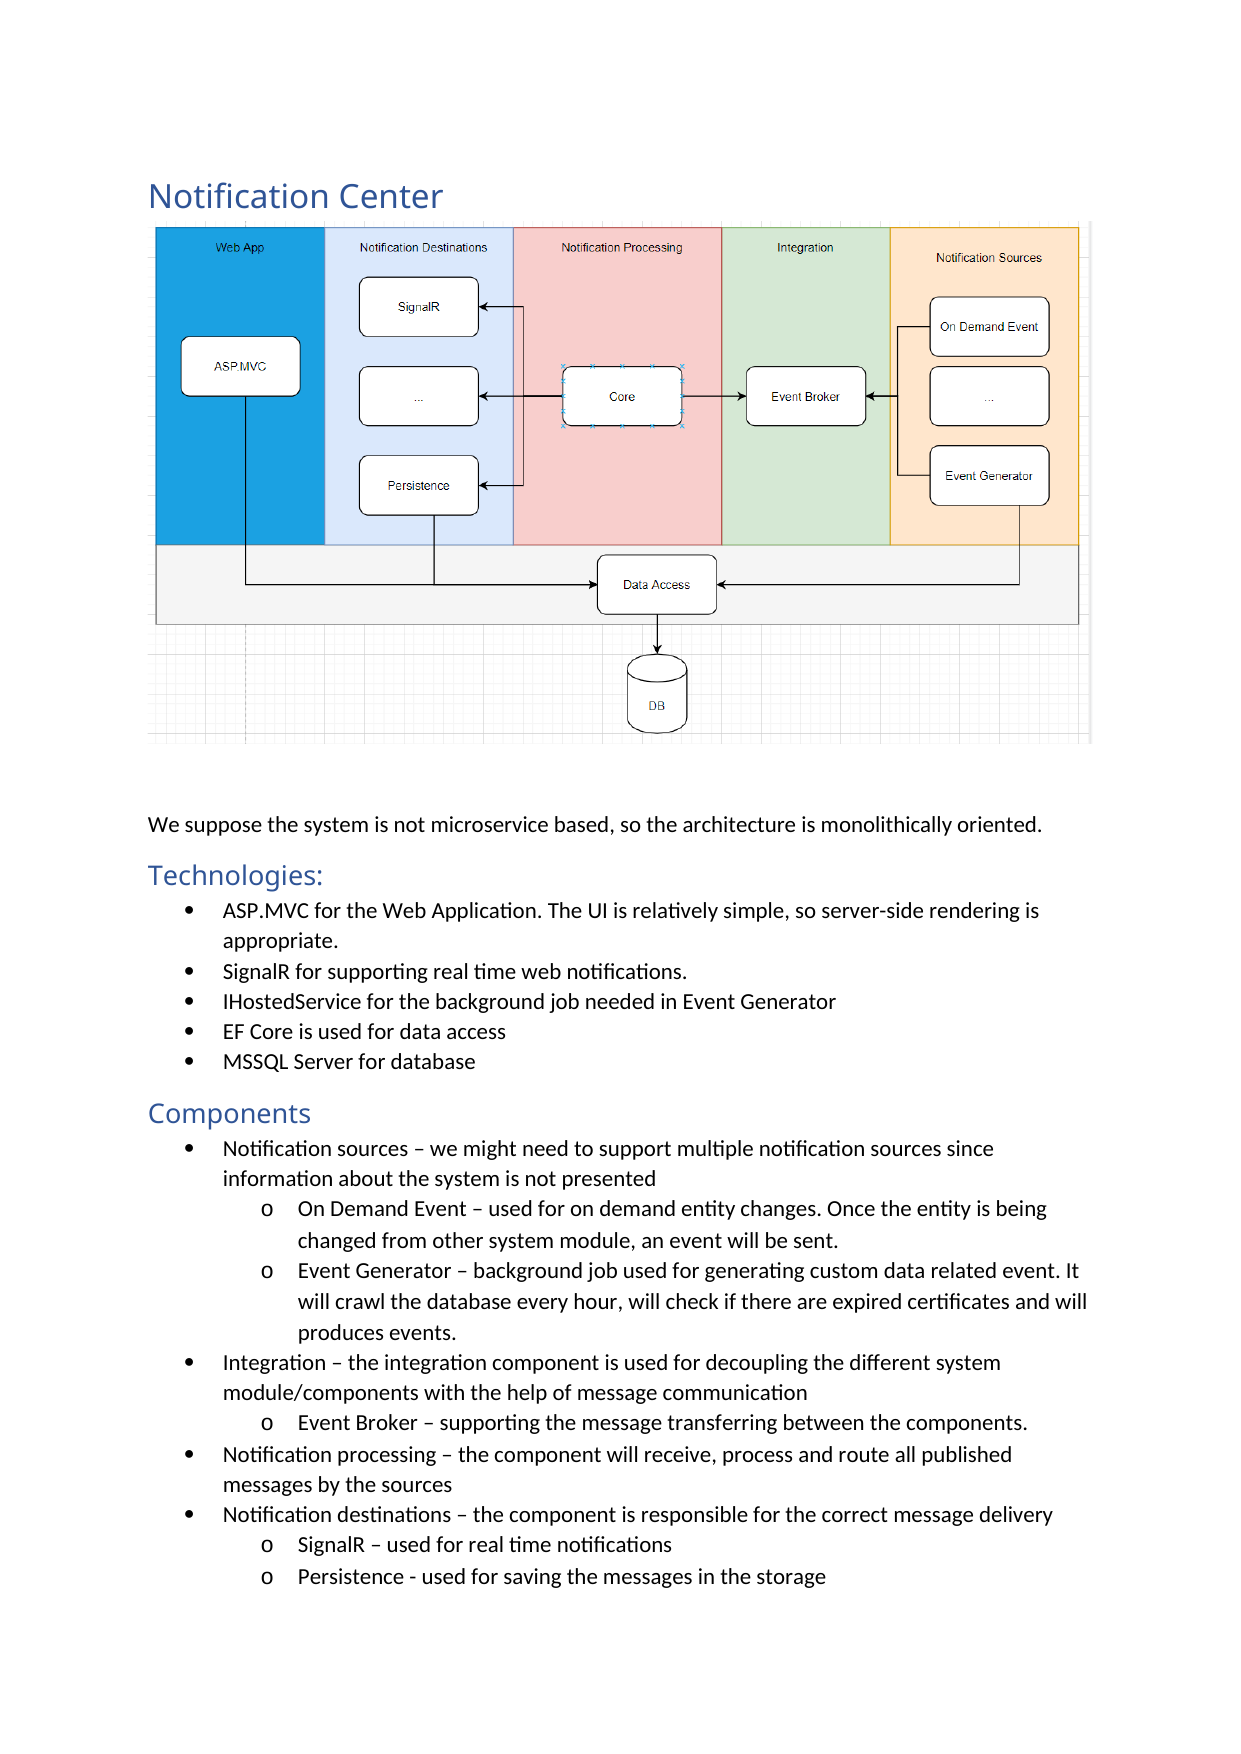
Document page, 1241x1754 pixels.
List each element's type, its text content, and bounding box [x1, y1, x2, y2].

list Event Broker – supporting the message transferring between the components. [260, 1408, 1093, 1437]
list IHostedService for the background job needed in Event Generator [185, 987, 1093, 1015]
list Integration – the integration component is used for decoupling the different system module/components with the help of message communication [185, 1348, 1093, 1406]
list MSSQL Server for database [185, 1047, 1093, 1075]
list SignalR for supporting real time web notifications. [185, 957, 1093, 985]
list ASP.MVC for the Web Application. The UI is relatively simple, so server-side rendering is appropriate. [185, 896, 1093, 954]
subtitle Notification Center [148, 173, 1093, 218]
text We suppose the system is not microservice based, so the architecture is monolithically oriented. [148, 810, 1093, 838]
subtitle Technologies: [148, 857, 1093, 893]
list Event Generator – background job used for generating custom data related event. It will crawl the database every hour, will check if there are expired certificates and will produces events. [260, 1256, 1093, 1346]
list Notification sources – we might need to support multiple notification sources since information about the system is not presented [185, 1134, 1093, 1192]
picture [147, 221, 1093, 744]
list On Demand Event – used for on demand entity changes. Once the entity is being changed from other system module, an event will be sent. [260, 1194, 1093, 1254]
list Notification destinations – the component is responsible for the correct message delivery [185, 1500, 1093, 1528]
list Persistence - used for saving the messages in the storage [260, 1562, 1093, 1591]
list Notification processing – the component will receive, process and route all published messages by the sources [185, 1440, 1093, 1498]
list EF Core is used for data access [185, 1017, 1093, 1045]
list SignalR – used for real time notifications [260, 1530, 1093, 1559]
subtitle Components [148, 1094, 1093, 1131]
